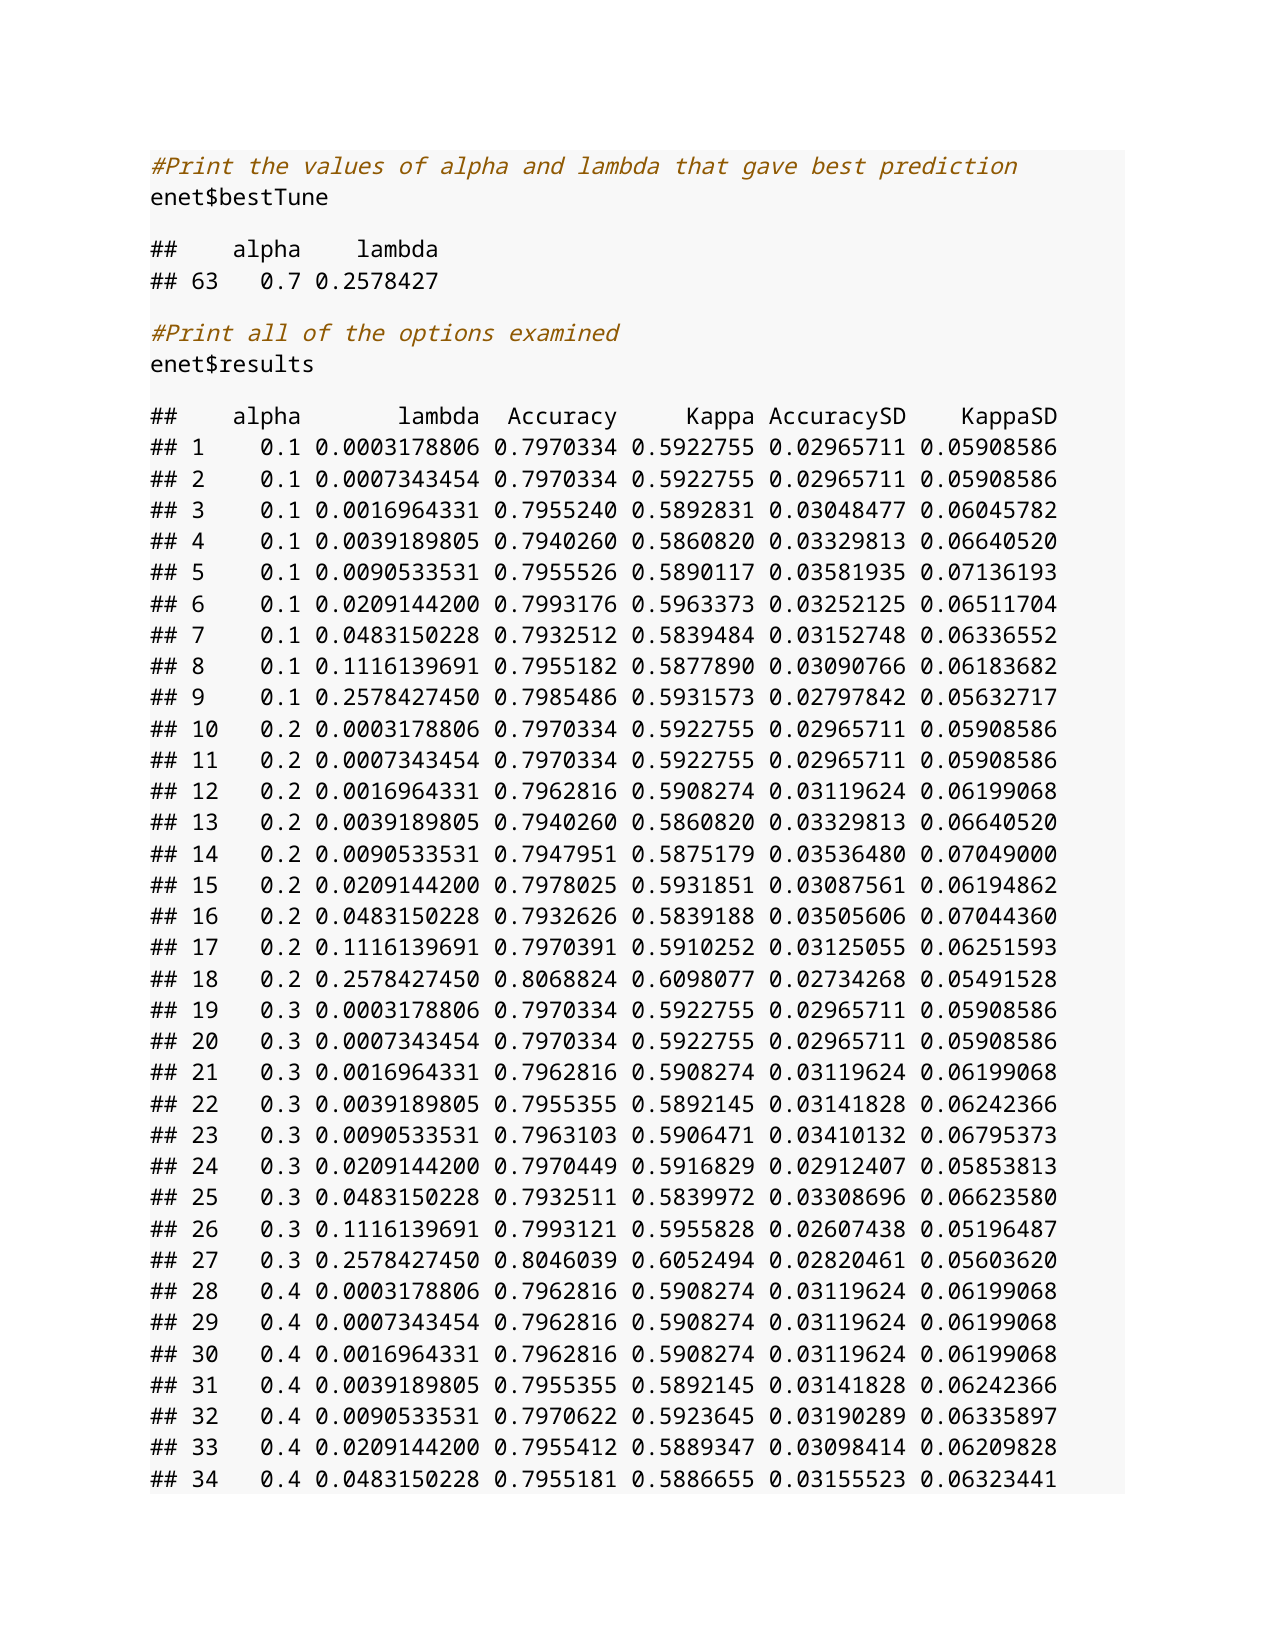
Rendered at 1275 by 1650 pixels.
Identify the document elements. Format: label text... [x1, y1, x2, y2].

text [150, 400, 1125, 1494]
text #Print all of the options examined enet$results [315, 317, 1125, 379]
text ## alpha lambda ## 63 0.7 0.2578427 [150, 233, 1125, 296]
